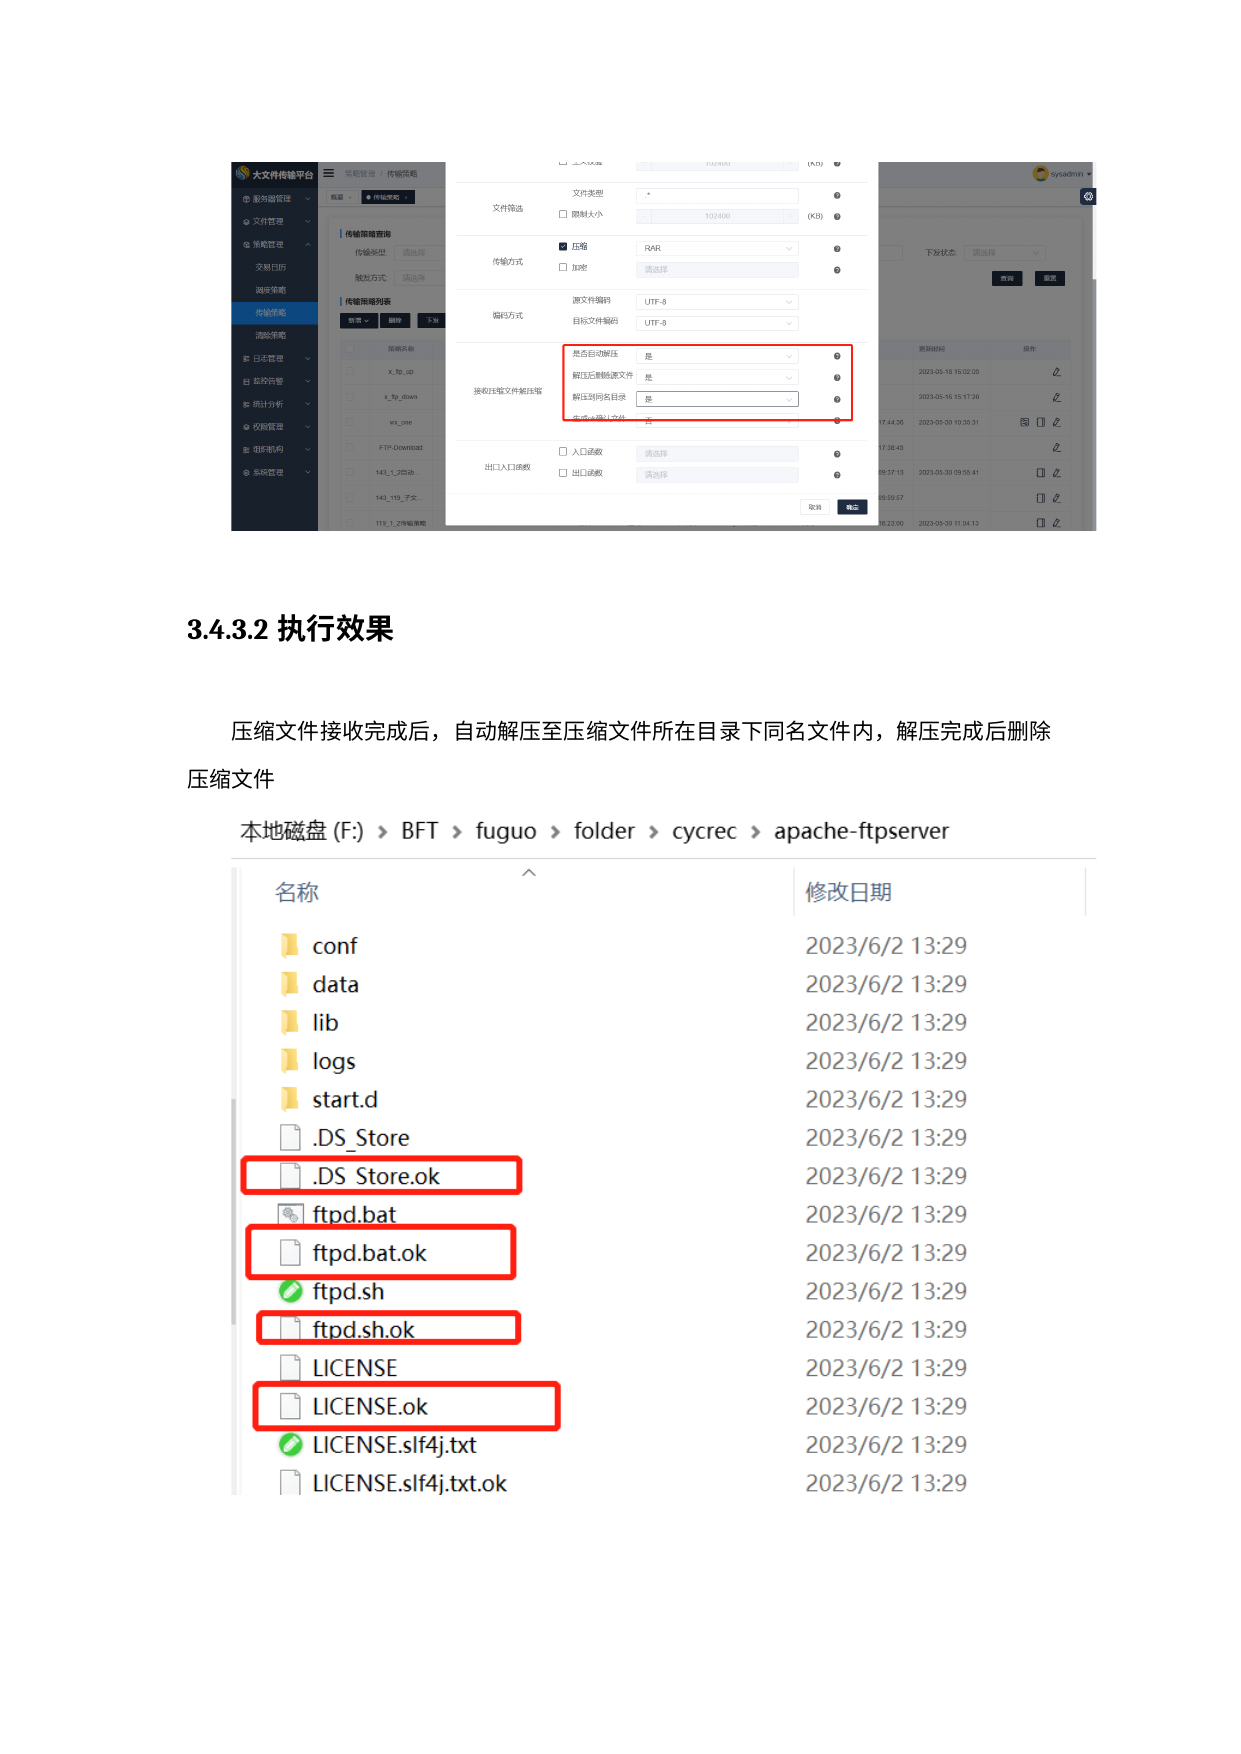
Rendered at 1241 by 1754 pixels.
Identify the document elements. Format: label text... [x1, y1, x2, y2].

subtitle 执行效果 [187, 594, 1053, 659]
picture [231, 810, 1097, 1495]
text 压缩文件接收完成后，自动解压至压缩文件所在目录下同名文件内，解压完成后删除压缩文件 [187, 713, 1053, 794]
picture [231, 162, 1097, 531]
